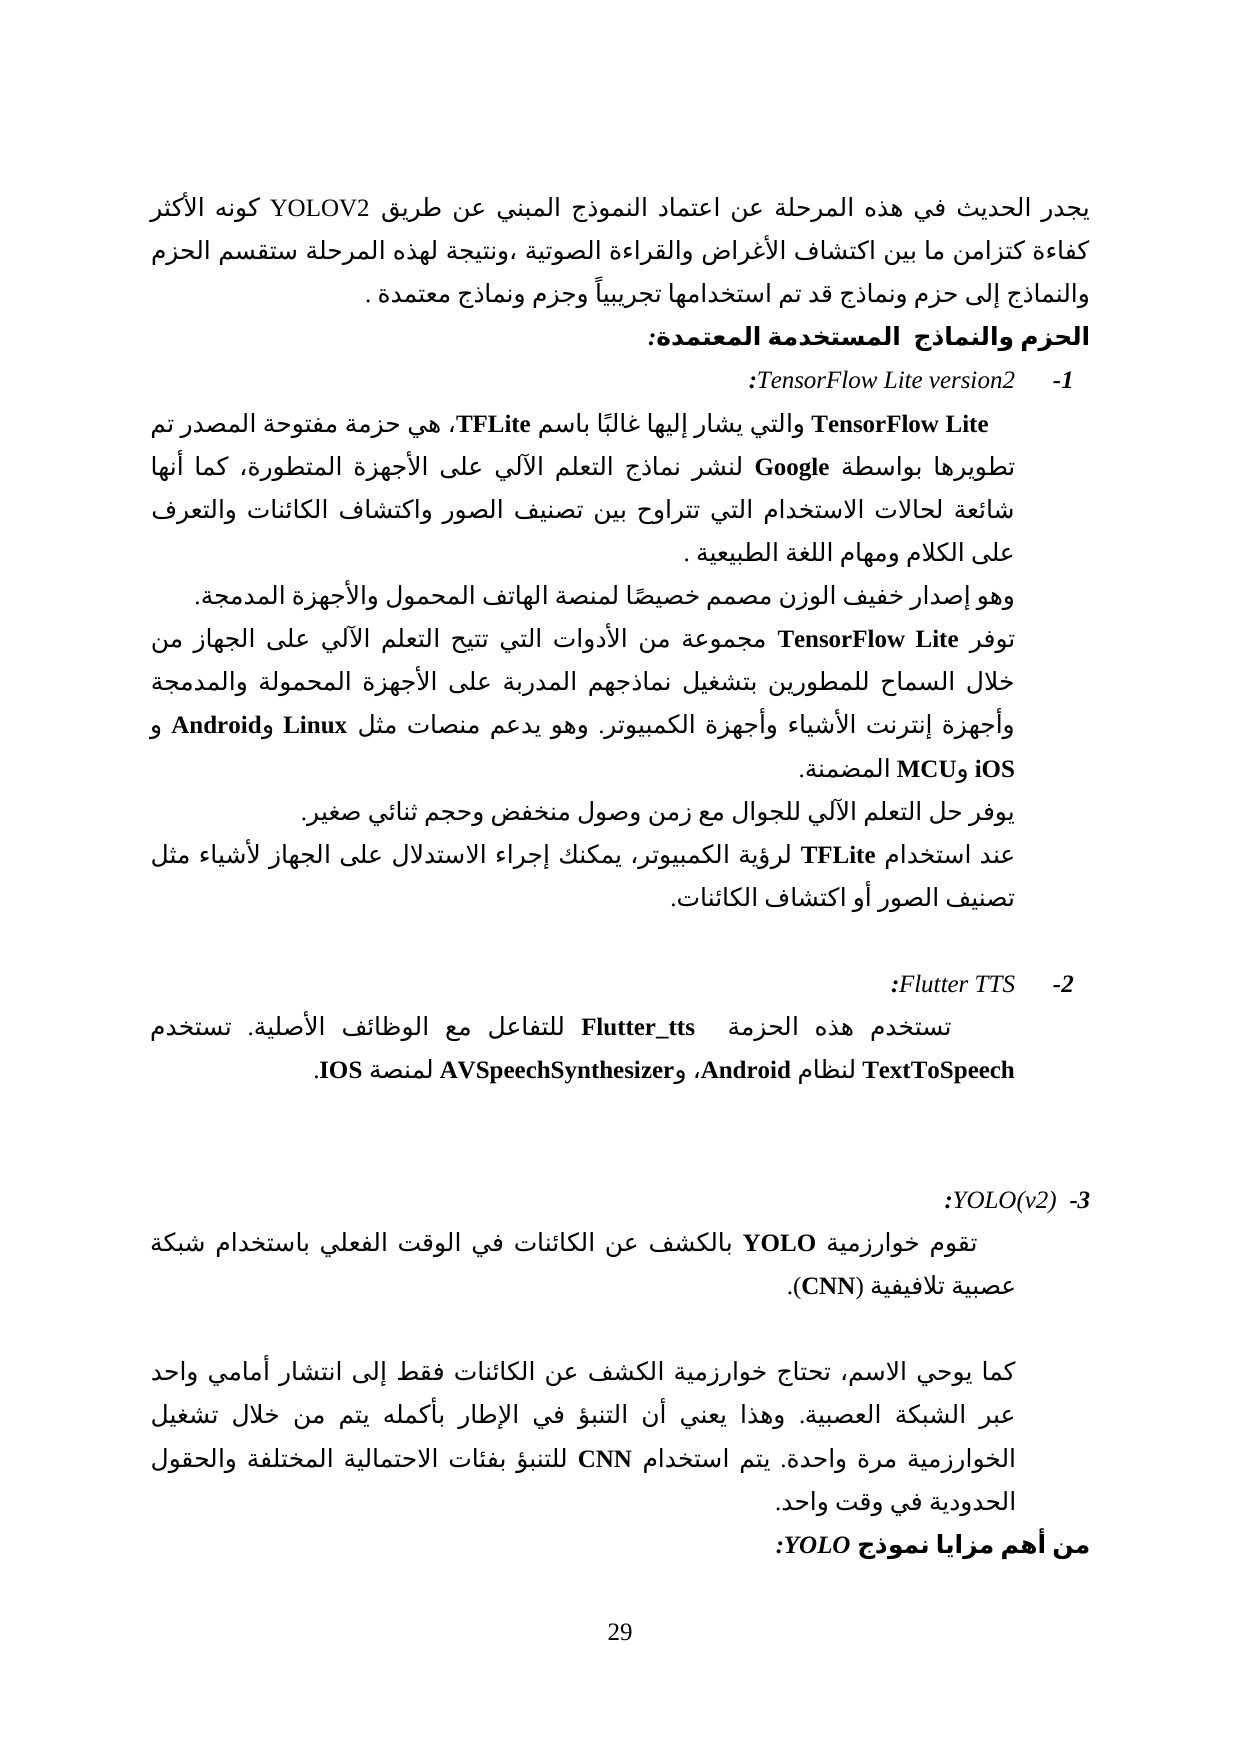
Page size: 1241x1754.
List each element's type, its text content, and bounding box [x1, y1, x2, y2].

list عند استخدام TFLite لرؤية الكمبيوتر، يمكنك إجراء الاستدلال على الجهاز لأشياء مثل تصنيف الصور أو اكتشاف الكائنات. [150, 840, 1015, 912]
list وهو إصدار خفيف الوزن مصمم خصيصًا لمنصة الهاتف المحمول والأجهزة المدمجة. [150, 581, 1015, 610]
list تستخدم هذه الحزمة Flutter_tts للتفاعل مع الوظائف الأصلية. تستخدم TextToSpeech لنظام Android، وAVSpeechSynthesizer لمنصة IOS. [150, 1012, 1015, 1084]
text من أهم مزايا نموذج YOLO: [150, 1530, 1090, 1559]
list TensorFlow Lite والتي يشار إليها غالبًا باسم TFLite، هي حزمة مفتوحة المصدر تم تطويرها بواسطة Google لنشر نماذج التعلم الآلي على الأجهزة المتطورة، كما أنها شائعة لحالات الاستخدام التي تتراوح بين تصنيف الصور واكتشاف الكائنات والتعرف على الكلام ومهام اللغة الطبيعية . [150, 409, 1015, 567]
list توفر TensorFlow Lite مجموعة من الأدوات التي تتيح التعلم الآلي على الجهاز من خلال السماح للمطورين بتشغيل نماذجهم المدربة على الأجهزة المحمولة والمدمجة وأجهزة إنترنت الأشياء وأجهزة الكمبيوتر. وهو يدعم منصات مثل Linux وAndroid وiOS وMCU المضمنة. [150, 624, 1015, 782]
text 3- YOLO(v2): [150, 1185, 1090, 1214]
text كما يوحي الاسم، تحتاج خوارزمية الكشف عن الكائنات فقط إلى انتشار أمامي واحد عبر الشبكة العصبية. وهذا يعني أن التنبؤ في الإطار بأكمله يتم من خلال تشغيل الخوارزمية مرة واحدة. يتم استخدام CNN للتنبؤ بفئات الاحتمالية المختلفة والحقول الحدودية في وقت واحد. [150, 1357, 1016, 1516]
list Flutter TTS: [150, 969, 1053, 998]
text الحزم والنماذج المستخدمة المعتمدة: [150, 322, 1090, 351]
list يوفر حل التعلم الآلي للجوال مع زمن وصول منخفض وحجم ثنائي صغير. [150, 797, 1015, 826]
text يجدر الحديث في هذه المرحلة عن اعتماد النموذج المبني عن طريق YOLOV2 كونه الأكثر كفاءة كتزامن ما بين اكتشاف الأغراض والقراءة الصوتية ،ونتيجة لهذه المرحلة ستقسم الحزم والنماذج إلى حزم ونماذج قد تم استخدامها تجريبياً وجزم ونماذج معتمدة . [150, 193, 1090, 308]
text تقوم خوارزمية YOLO بالكشف عن الكائنات في الوقت الفعلي باستخدام شبكة عصبية تلافيفية (CNN). [150, 1228, 1016, 1300]
list TensorFlow Lite version2: [150, 366, 1053, 394]
